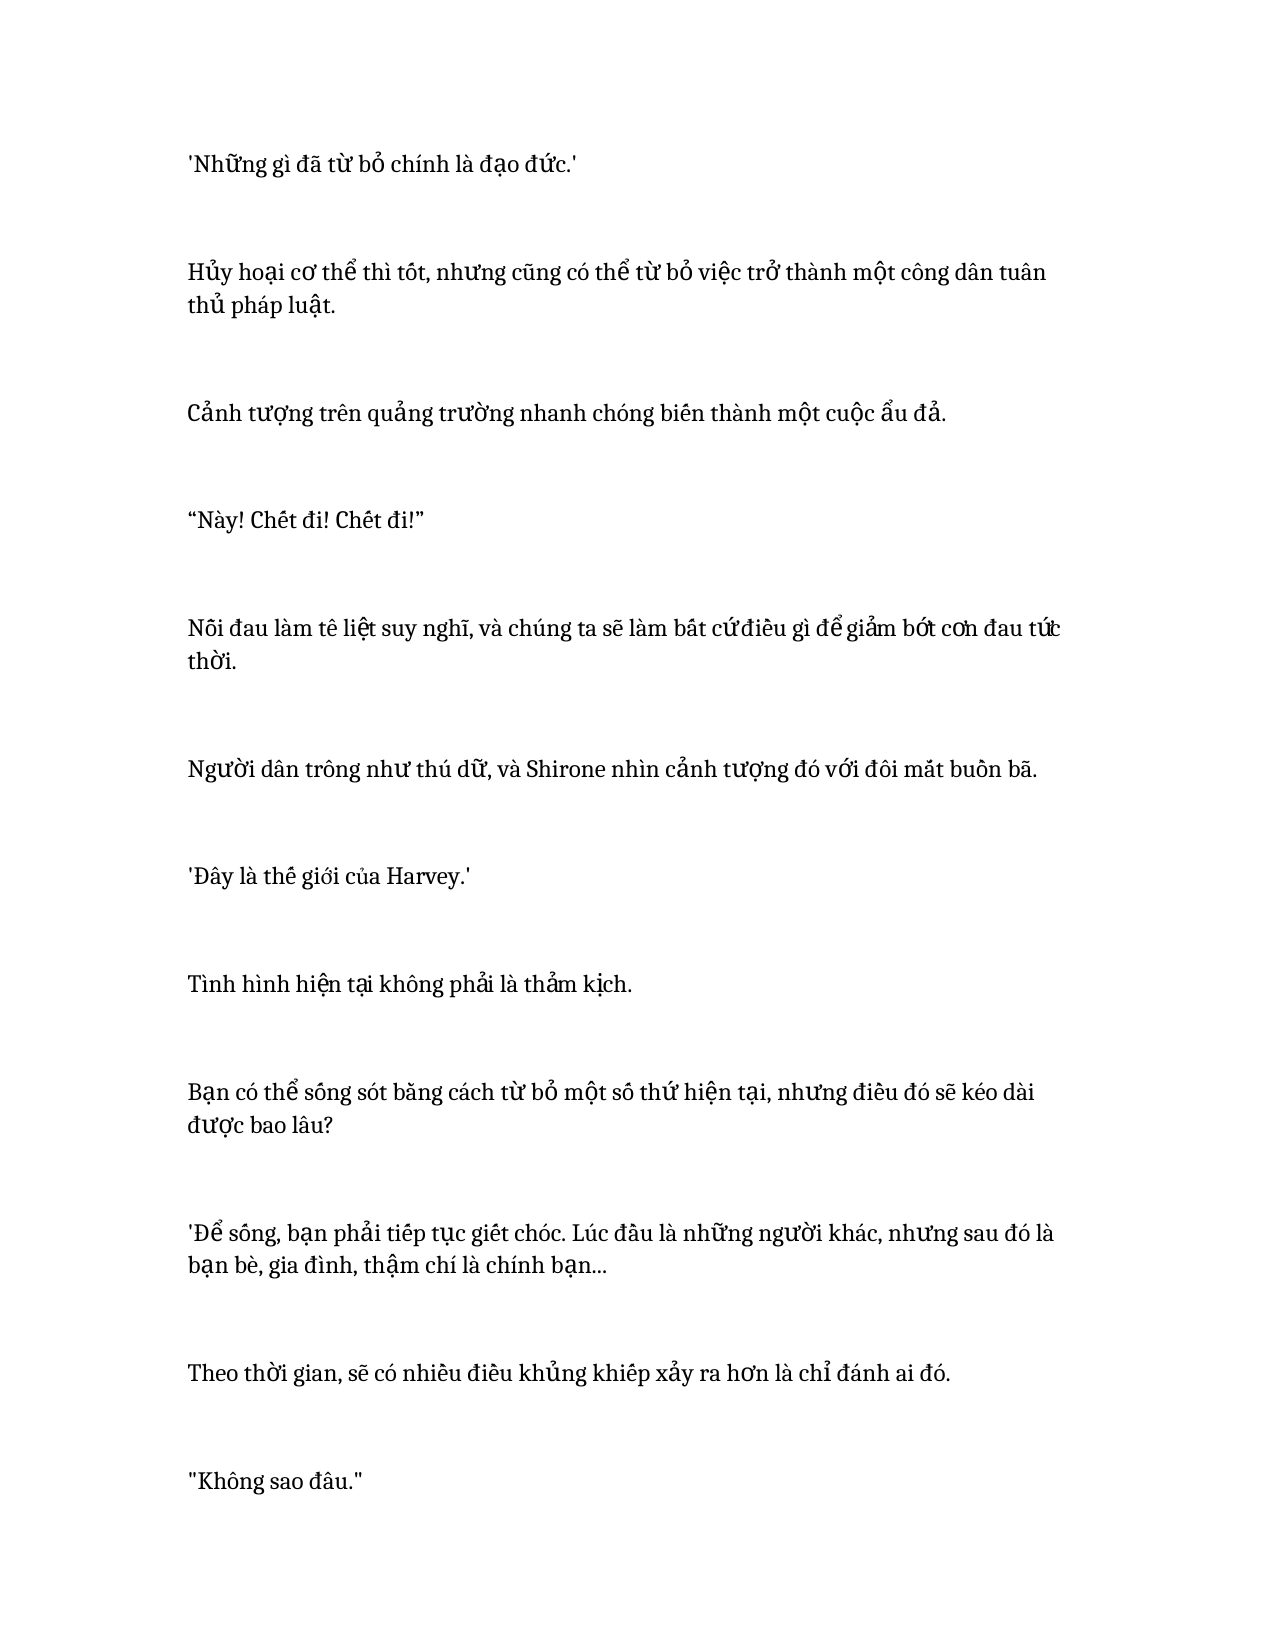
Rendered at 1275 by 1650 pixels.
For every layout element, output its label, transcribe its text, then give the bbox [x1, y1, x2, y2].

text Hủy hoại cơ thể thì tốt, nhưng cũng có thể từ bỏ việc trở thành một công dân tuân thủ pháp luật. [187, 258, 1087, 319]
text 'Những gì đã từ bỏ chính là đạo đức.' [187, 150, 1087, 179]
text Người dân trông như thú dữ, và Shirone nhìn cảnh tượng đó với đôi mắt buồn bã. [187, 754, 1087, 783]
text Nỗi đau làm tê liệt suy nghĩ, và chúng ta sẽ làm bất cứ điều gì để giảm bớt cơn đau tức thời. [187, 614, 1087, 676]
text “Này! Chết đi! Chết đi!” [187, 506, 1087, 535]
text Bạn có thể sống sót bằng cách từ bỏ một số thứ hiện tại, nhưng điều đó sẽ kéo dài được bao lâu? [187, 1078, 1087, 1139]
text 'Để sống, bạn phải tiếp tục giết chóc. Lúc đầu là những người khác, nhưng sau đó là bạn bè, gia đình, thậm chí là chính bạn... [187, 1218, 1087, 1280]
text 'Đây là thế giới của Harvey.' [187, 862, 1087, 891]
text "Không sao đâu." [187, 1467, 1087, 1496]
text Tình hình hiện tại không phải là thảm kịch. [187, 970, 1087, 999]
text Cảnh tượng trên quảng trường nhanh chóng biến thành một cuộc ẩu đả. [187, 398, 1087, 427]
text Theo thời gian, sẽ có nhiều điều khủng khiếp xảy ra hơn là chỉ đánh ai đó. [187, 1359, 1087, 1388]
